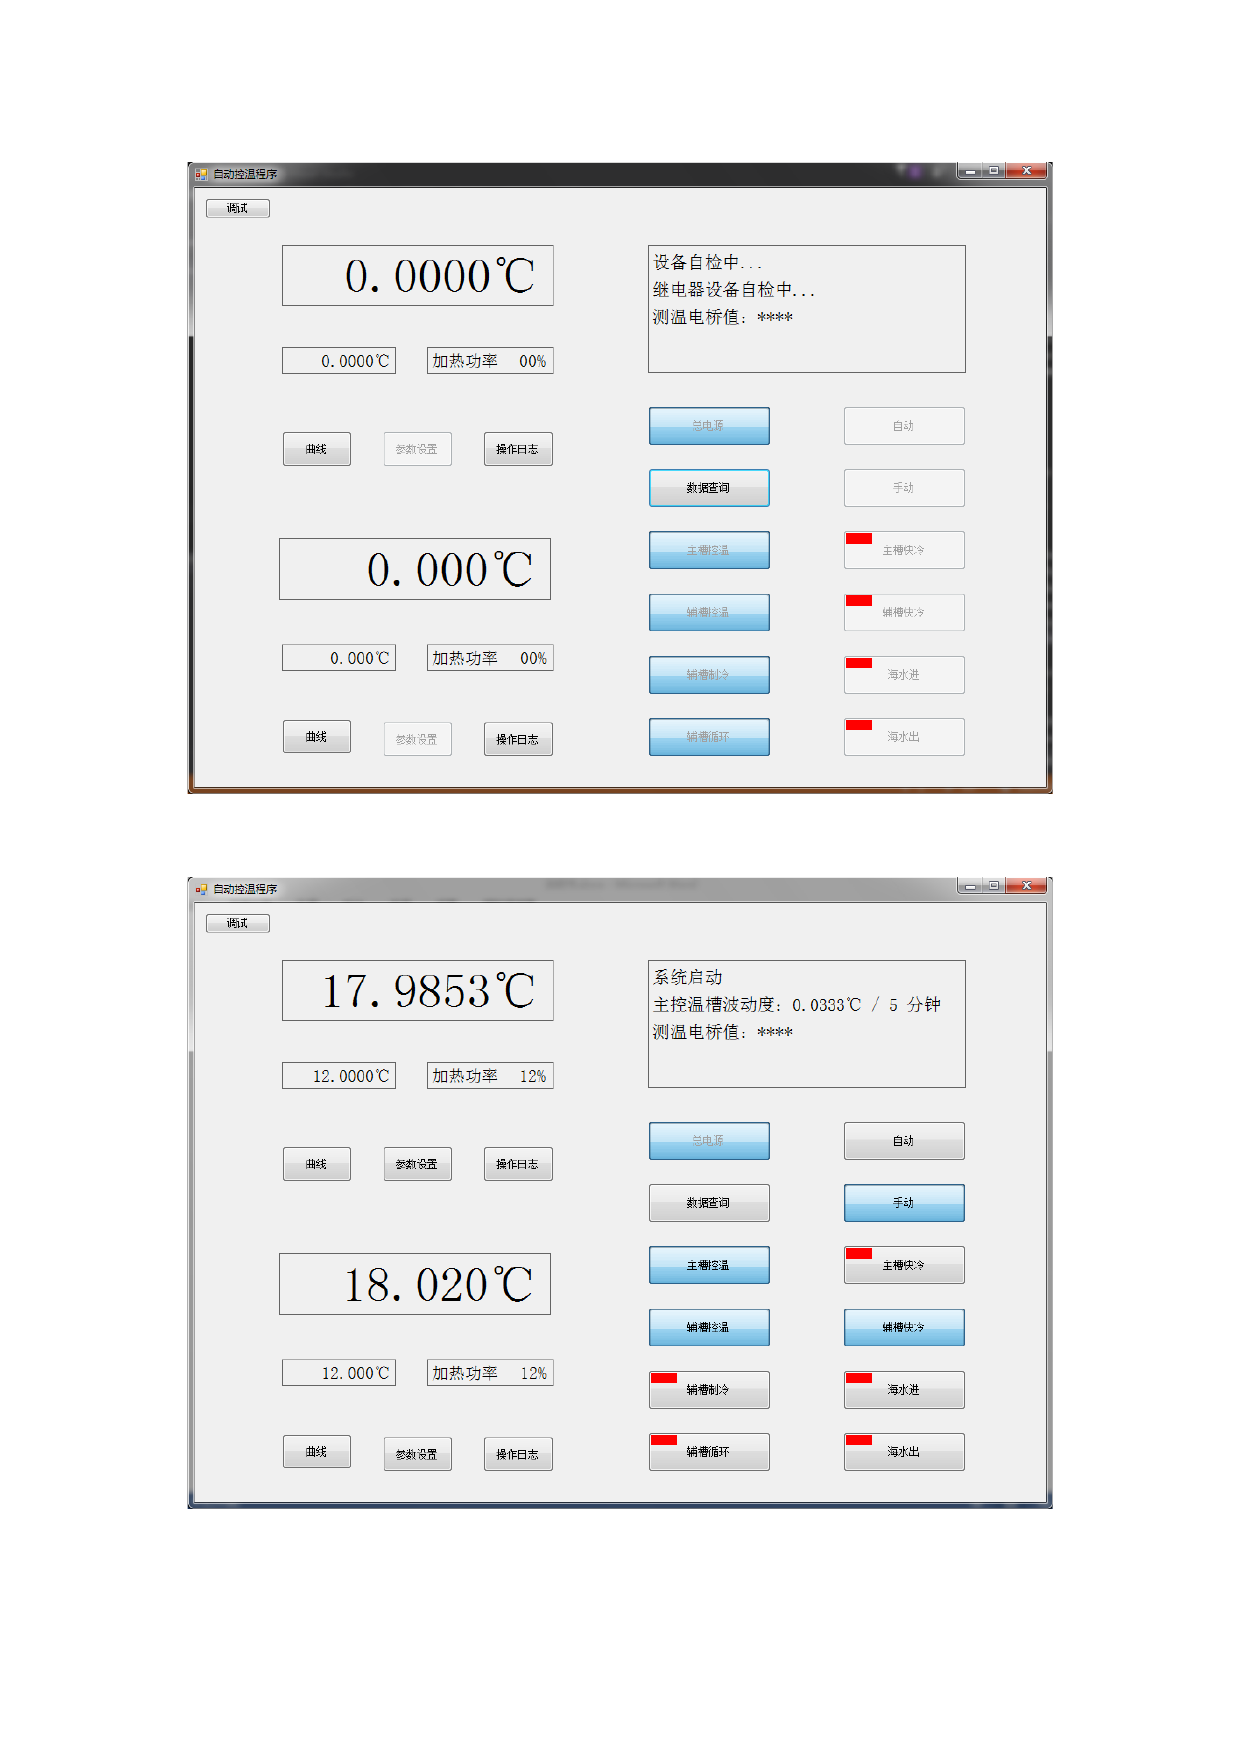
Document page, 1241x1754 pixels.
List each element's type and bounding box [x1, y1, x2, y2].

picture [187, 877, 1053, 1509]
picture [187, 162, 1053, 794]
